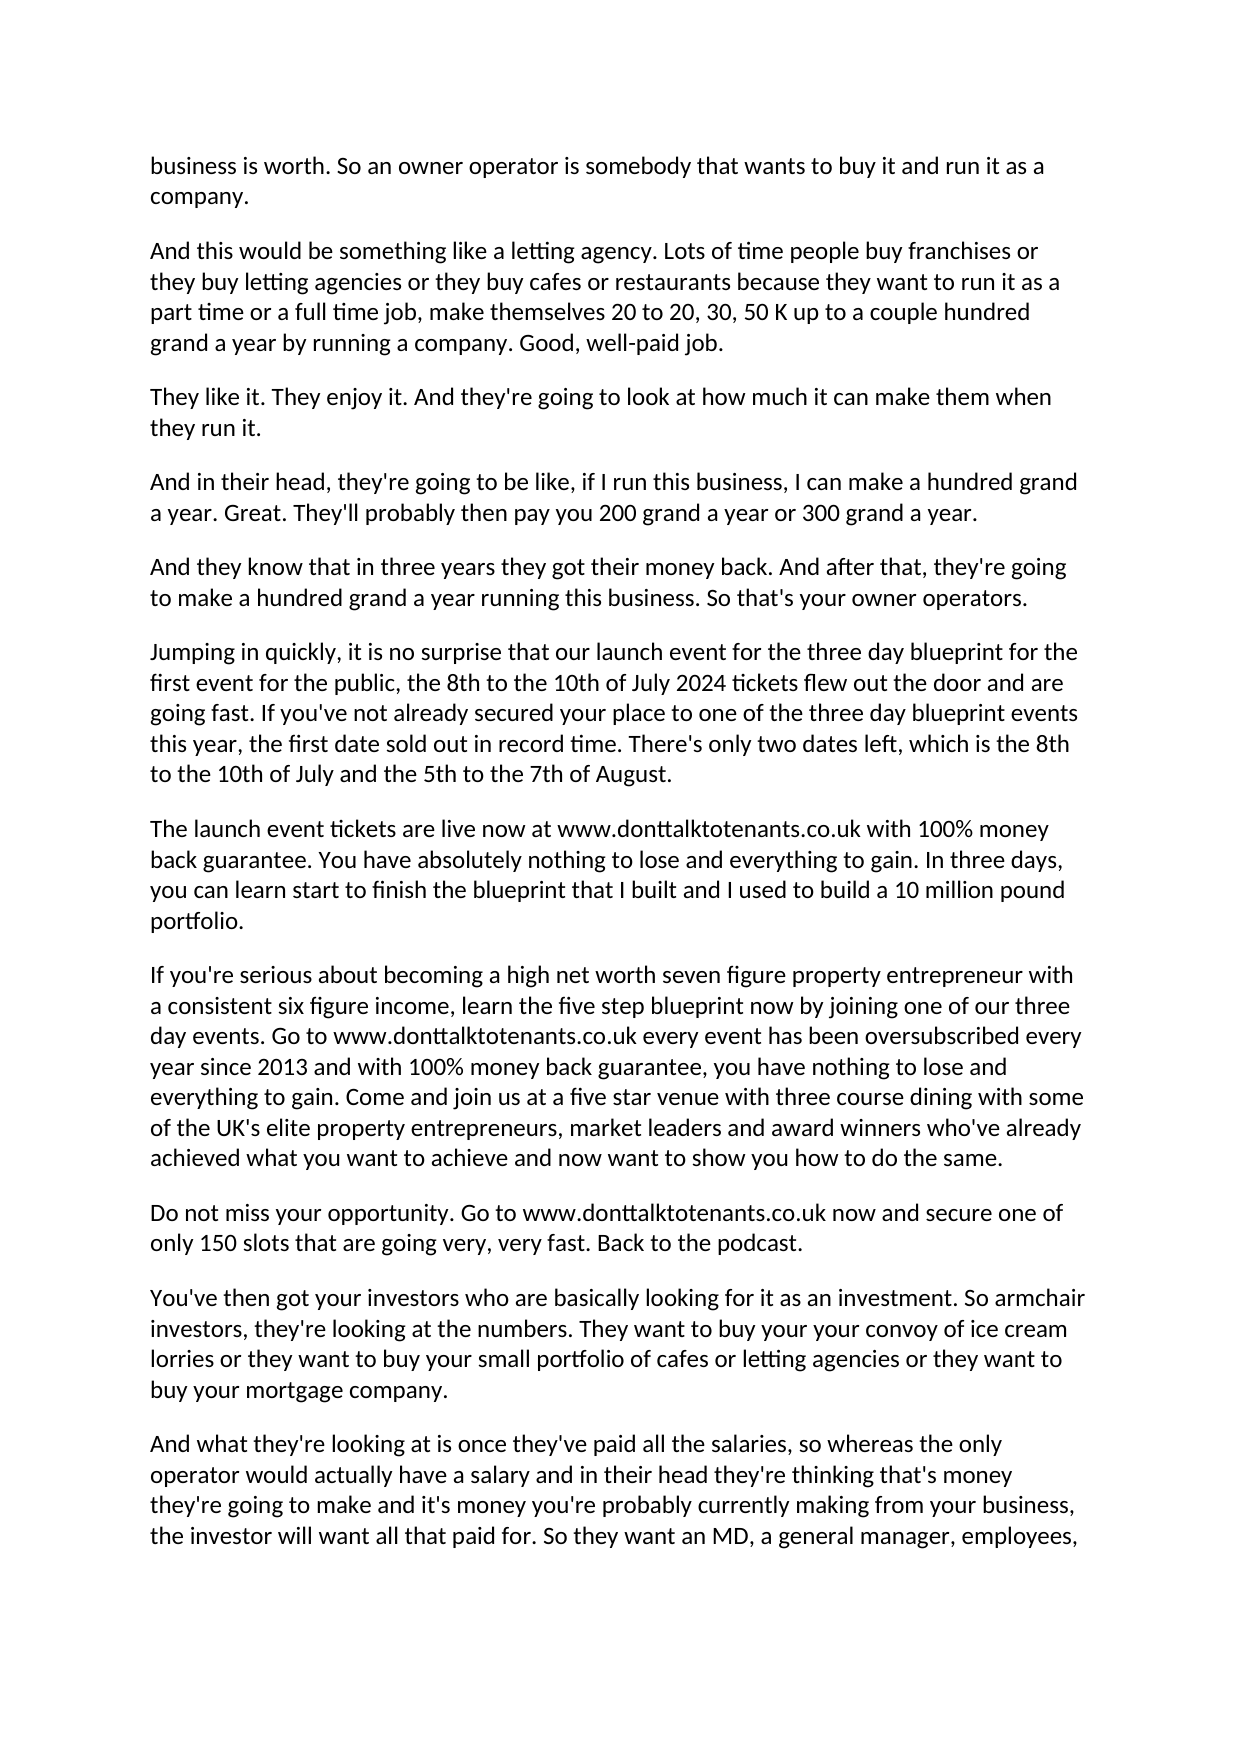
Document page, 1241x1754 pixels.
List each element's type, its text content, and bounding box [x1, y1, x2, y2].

text And this would be something like a letting agency. Lots of time people buy franchises or they buy letting agencies or they buy cafes or restaurants because they want to run it as a part time or a full time job, make themselves 20 to 20, 30, 50 K up to a couple hundred grand a year by running a company. Good, well-paid job. [150, 235, 1090, 357]
text If you're serious about becoming a high net worth seven figure property entrepreneur with a consistent six figure income, learn the five step blueprint now by joining one of our three day events. Go to www.donttalktotenants.co.uk every event has been oversubscribed every year since 2013 and with 100% money back guarantee, you have nothing to lose and everything to gain. Come and join us at a five star venue with three course dining with some of the UK's elite property entrepreneurs, market leaders and award winners who've already achieved what you want to achieve and now want to show you how to do the same. [150, 959, 1090, 1173]
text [150, 150, 1090, 211]
text They like it. They enjoy it. And they're going to look at how much it can make them when they run it. [150, 381, 1090, 442]
text Jumping in quickly, it is no surprise that our launch event for the three day blueprint for the first event for the public, the 8th to the 10th of July 2024 tickets flew out the door and are going fast. If you've not already secured your place to one of the three day blueprint events this year, the first date sold out in record time. There's only two dates left, which is the 8th to the 10th of July and the 5th to the 7th of August. [150, 637, 1090, 789]
text You've then got your investors who are basically looking for it as an investment. So armchair investors, they're looking at the numbers. They want to buy your your convoy of ice cream lorries or they want to buy your small portfolio of cafes or letting agencies or they want to buy your mortgage company. [150, 1282, 1090, 1404]
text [150, 1428, 1090, 1550]
text The launch event tickets are live now at www.donttalktotenants.co.uk with 100% money back guarantee. You have absolutely nothing to lose and everything to gain. In three days, you can learn start to finish the blueprint that I built and I used to build a 10 million pound portfolio. [150, 813, 1090, 935]
text Do not miss your opportunity. Go to www.donttalktotenants.co.uk now and secure one of only 150 slots that are going very, very fast. Back to the podcast. [150, 1197, 1090, 1258]
text And in their head, they're going to be like, if I run this business, I can make a hundred grand a year. Great. They'll probably then pay you 200 grand a year or 300 grand a year. [150, 466, 1090, 527]
text And they know that in three years they got their money back. And after that, they're going to make a hundred grand a year running this business. So that's your owner operators. [150, 551, 1090, 612]
